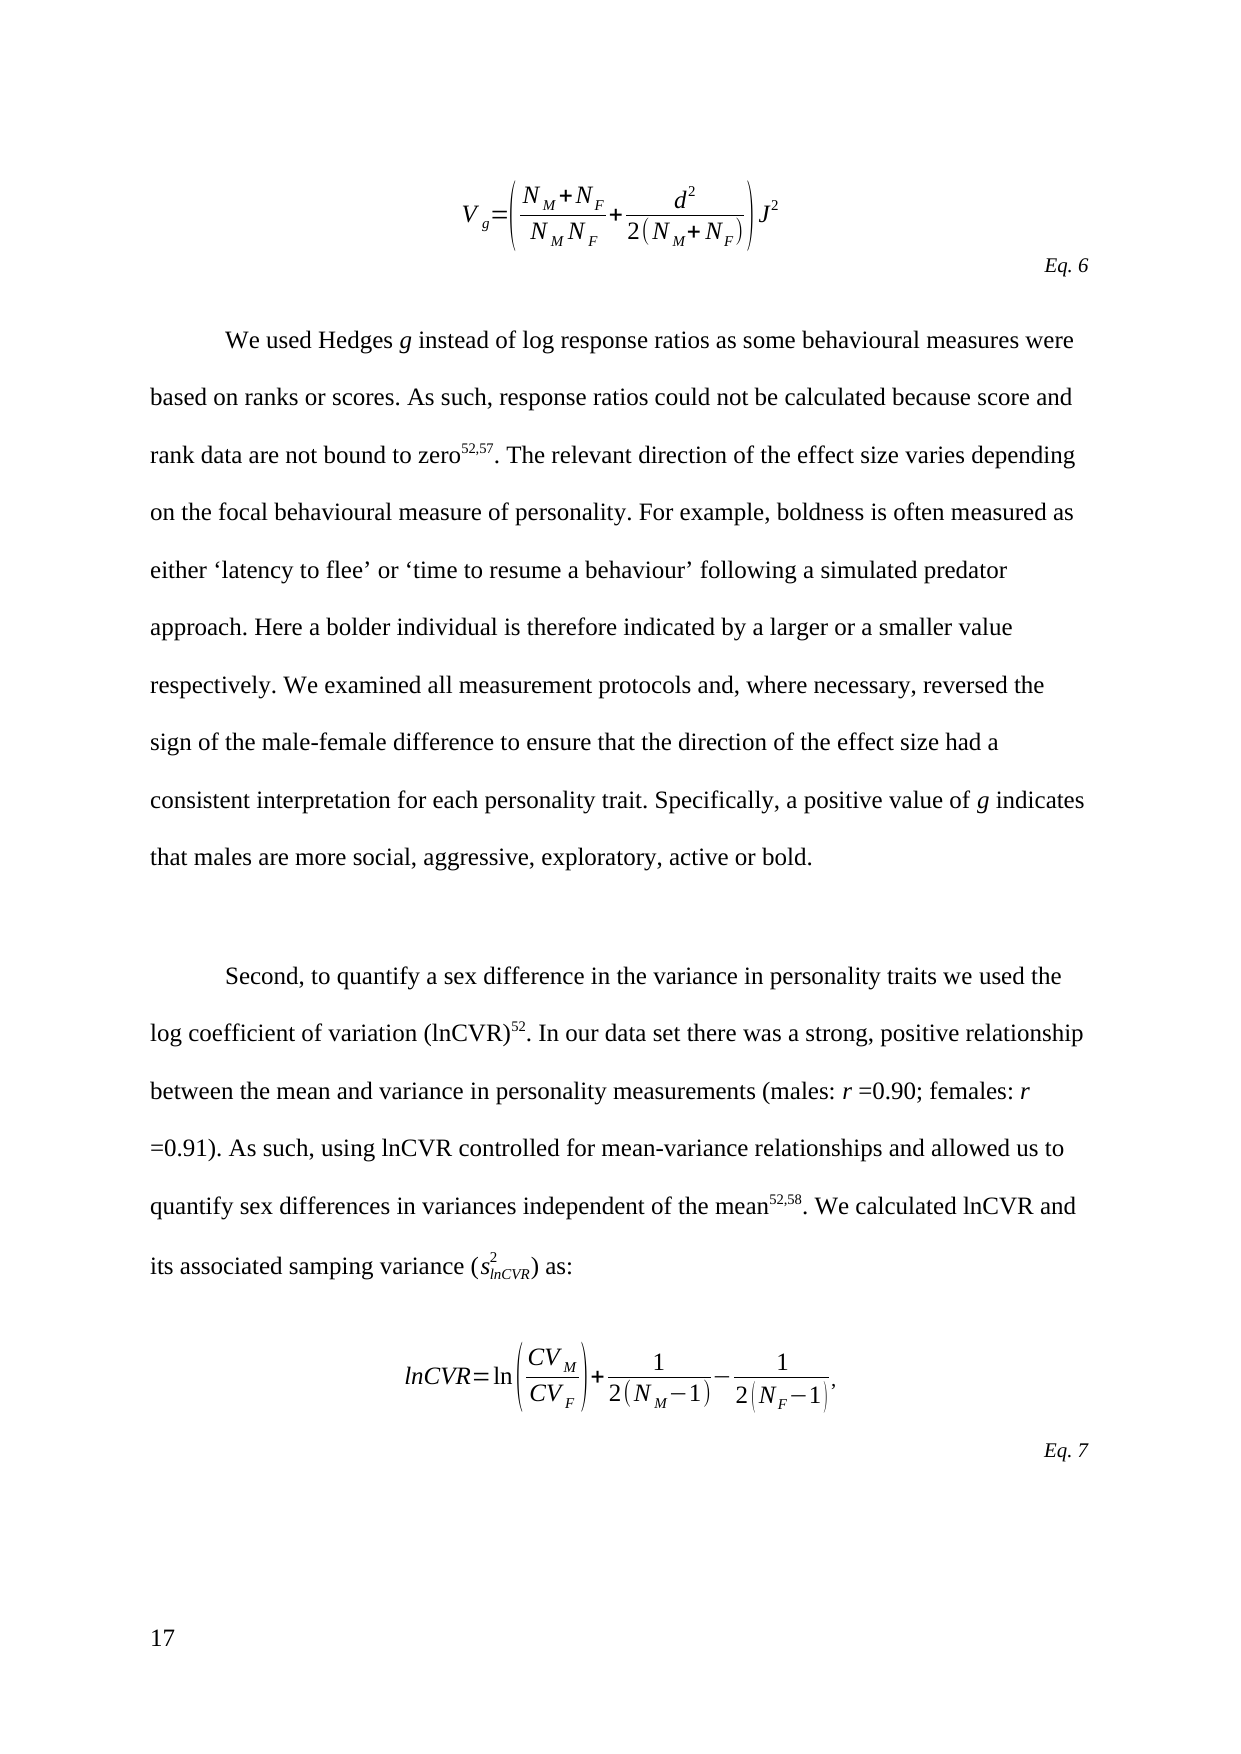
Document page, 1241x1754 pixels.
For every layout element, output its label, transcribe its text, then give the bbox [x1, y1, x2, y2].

text We used Hedges g instead of log response ratios as some behavioural measures were based on ranks or scores. As such, response ratios could not be calculated because score and rank data are not bound to zero52,57. The relevant direction of the effect size varies depending on the focal behavioural measure of personality. For example, boldness is often measured as either ‘latency to flee’ or ‘time to resume a behaviour’ following a simulated predator approach. Here a bolder individual is therefore indicated by a larger or a smaller value respectively. We examined all measurement protocols and, where necessary, reversed the sign of the male-female difference to ensure that the direction of the effect size had a consistent interpretation for each personality trait. Specifically, a positive value of g indicates that males are more social, aggressive, exploratory, active or bold. [150, 325, 1090, 871]
text Eq. 7 [150, 1438, 1090, 1462]
text Second, to quantify a sex difference in the variance in personality traits we used the log coefficient of variation (lnCVR)52. In our data set there was a strong, positive relationship between the mean and variance in personality measurements (males: r =0.90; females: r =0.91). As such, using lnCVR controlled for mean-variance relationships and allowed us to quantify sex differences in variances independent of the mean52,58. We calculated lnCVR and its associated samping variance () as: [150, 961, 1090, 1283]
text , [150, 1341, 1090, 1414]
text Eq. 6 [150, 253, 1090, 277]
